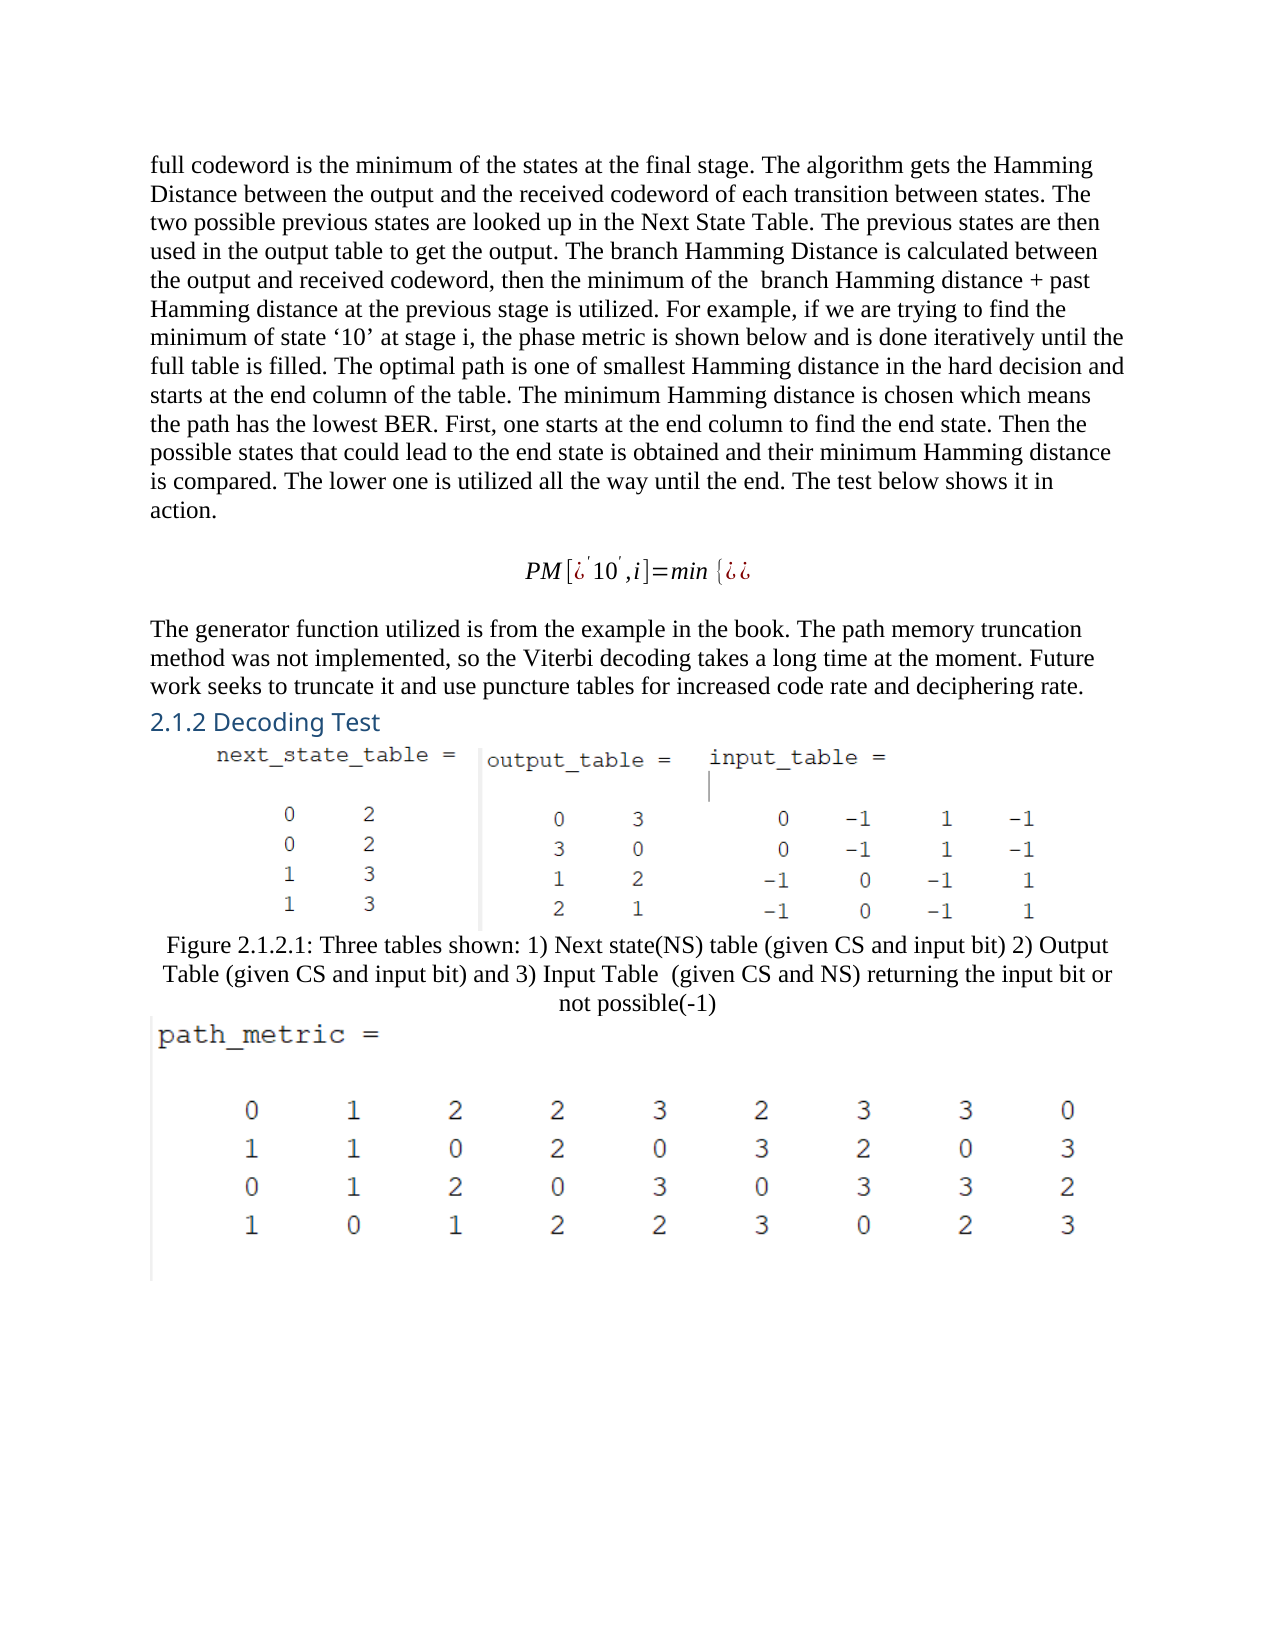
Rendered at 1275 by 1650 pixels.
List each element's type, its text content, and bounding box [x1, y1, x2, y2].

text The generator function utilized is from the example in the book. The path memory truncation method was not implemented, so the Viterbi decoding takes a long time at the moment. Future work seeks to truncate it and use puncture tables for increased code rate and deciphering rate. [150, 614, 1125, 700]
picture [212, 738, 1063, 931]
text Figure 2.1.2.1: Three tables shown: 1) Next state(NS) table (given CS and input bit) 2) Output Table (given CS and input bit) and 3) Input Table (given CS and NS) returning the input bit or not possible(-1) [150, 930, 1125, 1016]
picture [150, 1016, 1125, 1281]
subtitle 2.1.2 Decoding Test [150, 704, 1125, 738]
